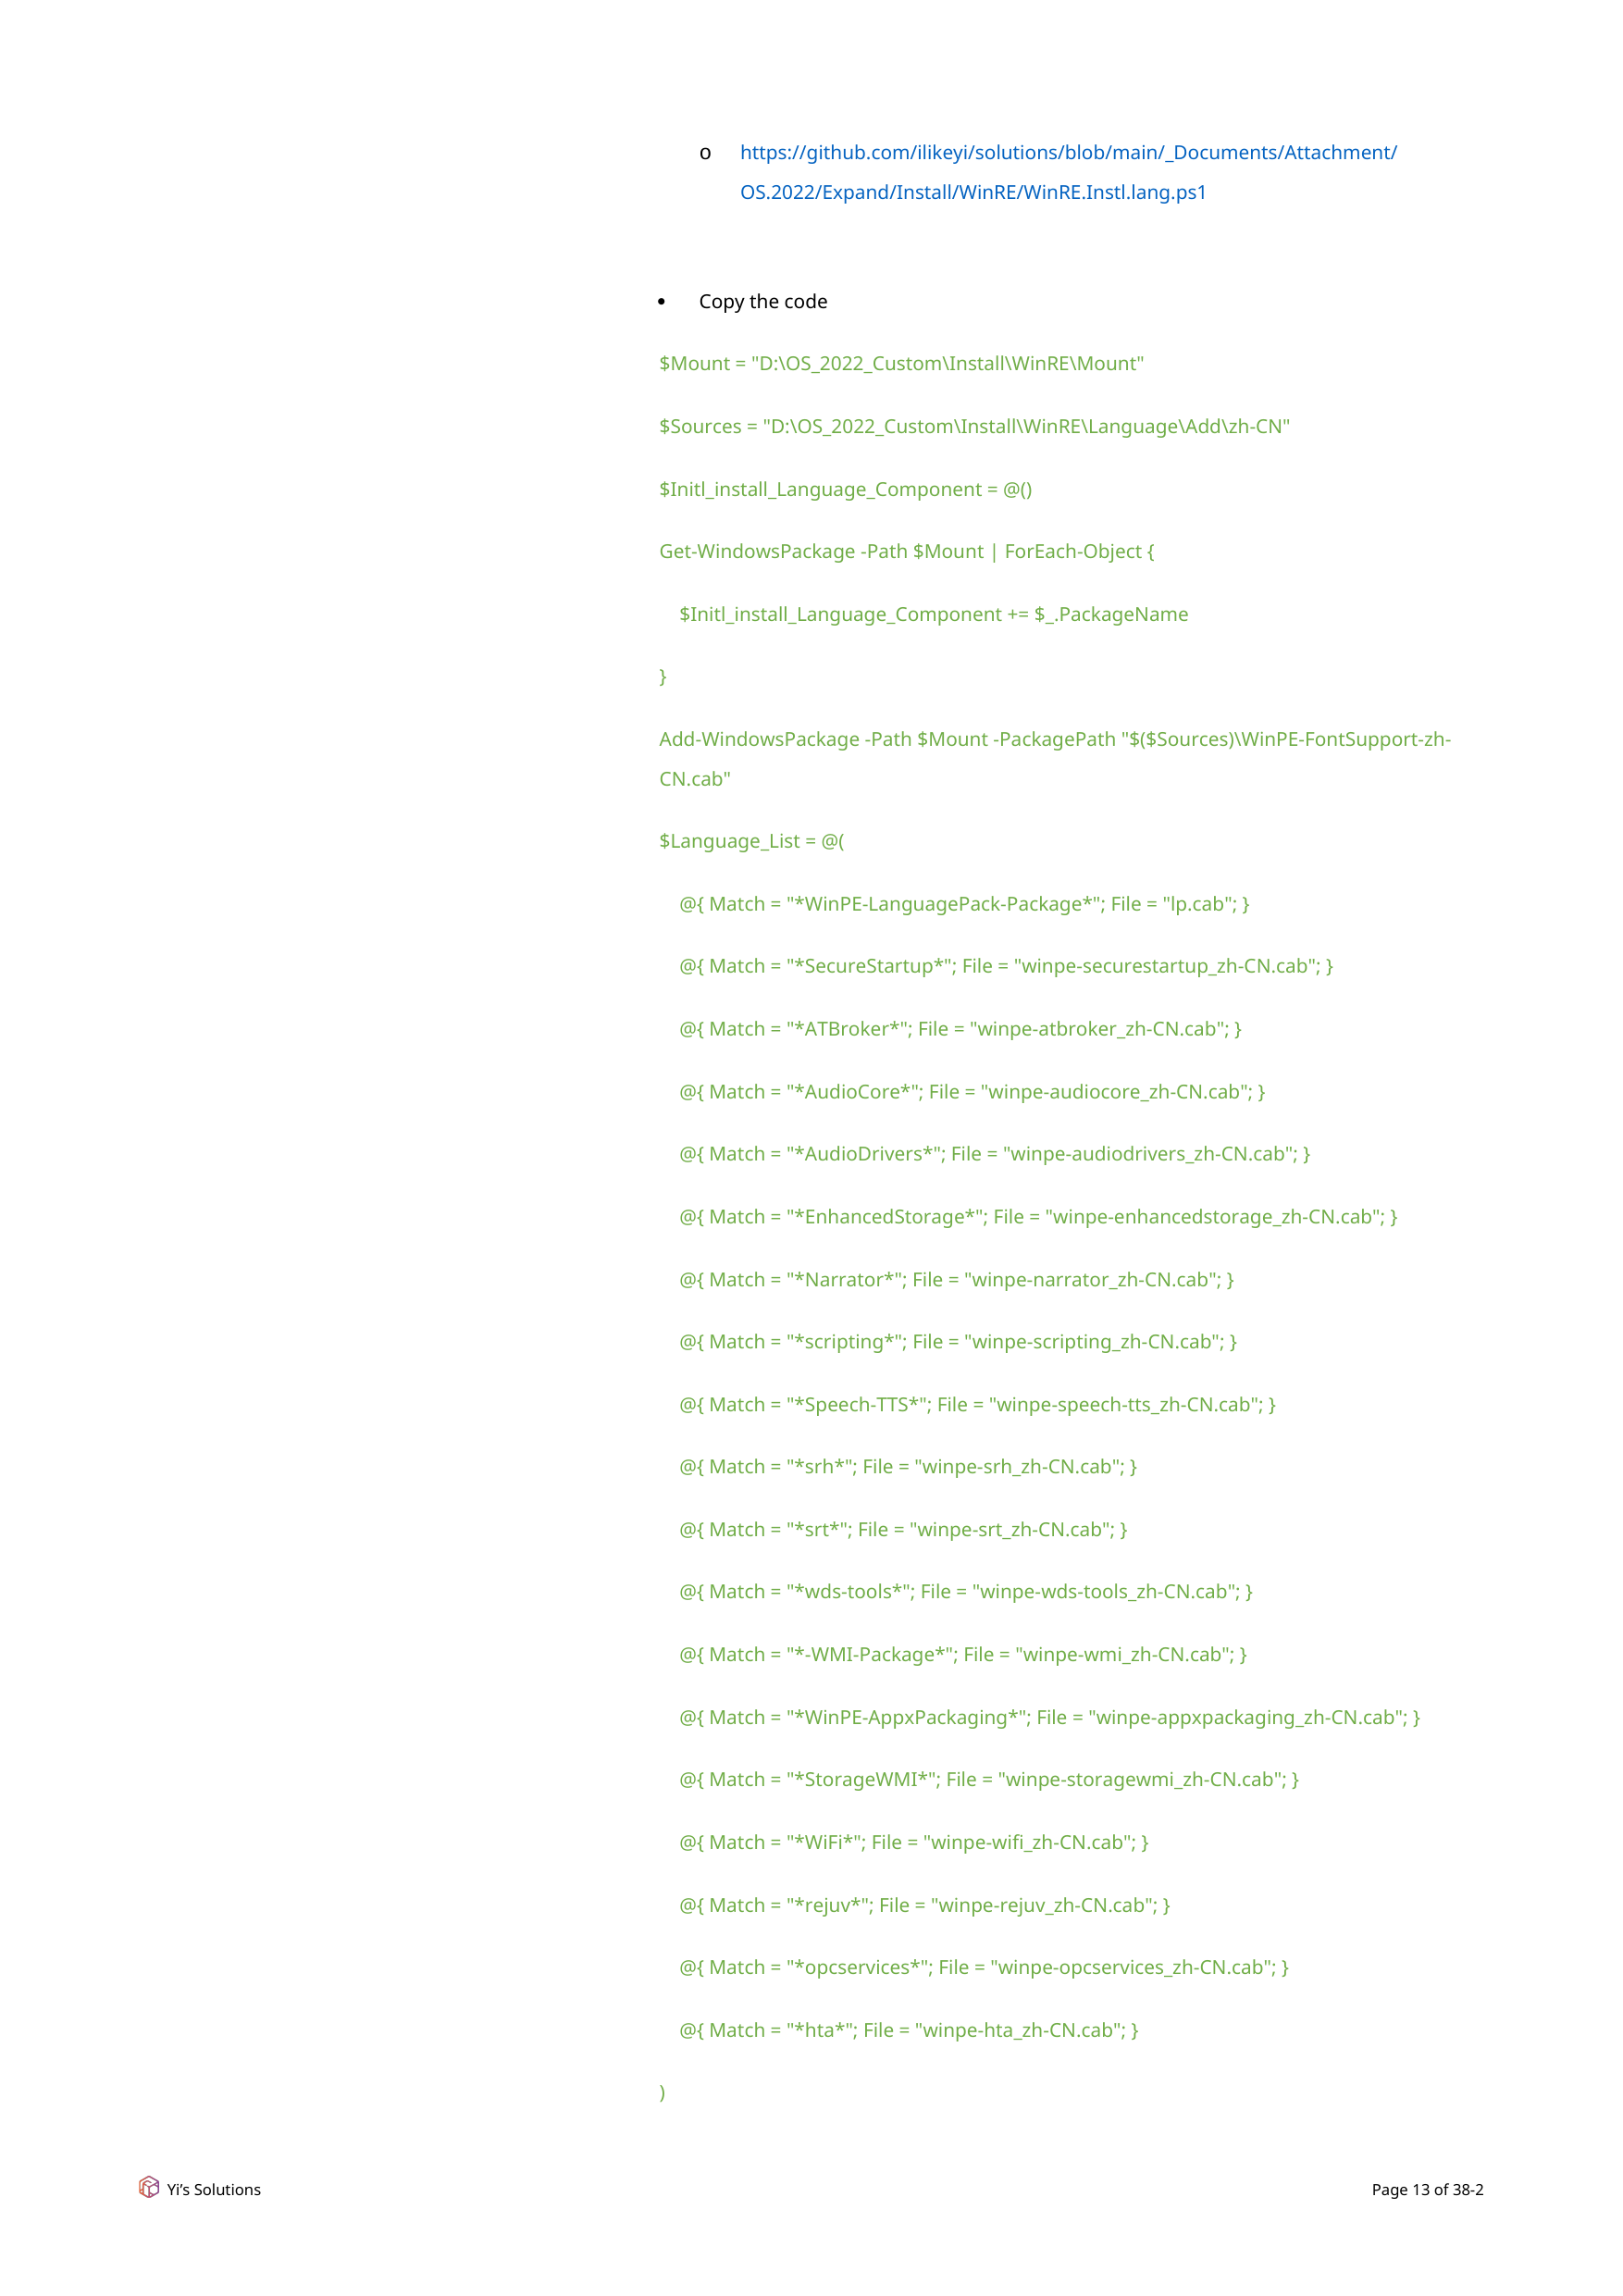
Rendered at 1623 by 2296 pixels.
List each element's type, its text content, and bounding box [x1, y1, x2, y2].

list https://github.com/ilikeyi/solutions/blob/main/_Documents/Attachment/OS.2022/Expand/Install/WinRE/WinRE.Instl.lang.ps1 [699, 139, 1484, 205]
text Add-WindowsPackage -Path $Mount -PackagePath "$($Sources)\WinPE-FontSupport-zh-CN.cab" [659, 726, 1484, 791]
text @{ Match = "*SecureStartup*"; File = "winpe-securestartup_zh-CN.cab"; } [659, 952, 1484, 979]
text @{ Match = "*ATBroker*"; File = "winpe-atbroker_zh-CN.cab"; } [659, 1015, 1484, 1042]
text $Initl_install_Language_Component = @() [659, 476, 1484, 502]
text @{ Match = "*srh*"; File = "winpe-srh_zh-CN.cab"; } [659, 1453, 1484, 1480]
text @{ Match = "*Narrator*"; File = "winpe-narrator_zh-CN.cab"; } [659, 1266, 1484, 1292]
text $Initl_install_Language_Component += $_.PackageName [659, 601, 1484, 627]
text @{ Match = "*EnhancedStorage*"; File = "winpe-enhancedstorage_zh-CN.cab"; } [659, 1203, 1484, 1229]
text Get-WindowsPackage -Path $Mount | ForEach-Object { [659, 538, 1484, 565]
text @{ Match = "*srt*"; File = "winpe-srt_zh-CN.cab"; } [659, 1516, 1484, 1542]
text ) [659, 2079, 1484, 2105]
text $Language_List = @( [659, 827, 1484, 854]
text @{ Match = "*WinPE-LanguagePack-Package*"; File = "lp.cab"; } [659, 890, 1484, 916]
text @{ Match = "*AudioDrivers*"; File = "winpe-audiodrivers_zh-CN.cab"; } [659, 1140, 1484, 1167]
text @{ Match = "*Speech-TTS*"; File = "winpe-speech-tts_zh-CN.cab"; } [659, 1391, 1484, 1417]
text @{ Match = "*WiFi*"; File = "winpe-wifi_zh-CN.cab"; } [659, 1829, 1484, 1855]
text } [659, 664, 1484, 689]
text @{ Match = "*AudioCore*"; File = "winpe-audiocore_zh-CN.cab"; } [659, 1078, 1484, 1104]
text @{ Match = "*-WMI-Package*"; File = "winpe-wmi_zh-CN.cab"; } [659, 1641, 1484, 1668]
text @{ Match = "*hta*"; File = "winpe-hta_zh-CN.cab"; } [659, 2017, 1484, 2042]
text @{ Match = "*scripting*"; File = "winpe-scripting_zh-CN.cab"; } [659, 1328, 1484, 1355]
text @{ Match = "*StorageWMI*"; File = "winpe-storagewmi_zh-CN.cab"; } [659, 1766, 1484, 1793]
text $Sources = "D:\OS_2022_Custom\Install\WinRE\Language\Add\zh-CN" [659, 413, 1484, 439]
text @{ Match = "*wds-tools*"; File = "winpe-wds-tools_zh-CN.cab"; } [659, 1579, 1484, 1605]
picture [139, 2176, 159, 2198]
text @{ Match = "*opcservices*"; File = "winpe-opcservices_zh-CN.cab"; } [659, 1954, 1484, 1980]
text @{ Match = "*rejuv*"; File = "winpe-rejuv_zh-CN.cab"; } [659, 1892, 1484, 1917]
text @{ Match = "*WinPE-AppxPackaging*"; File = "winpe-appxpackaging_zh-CN.cab"; } [659, 1704, 1484, 1730]
list Copy the code [658, 288, 1484, 314]
text $Mount = "D:\OS_2022_Custom\Install\WinRE\Mount" [659, 350, 1484, 377]
